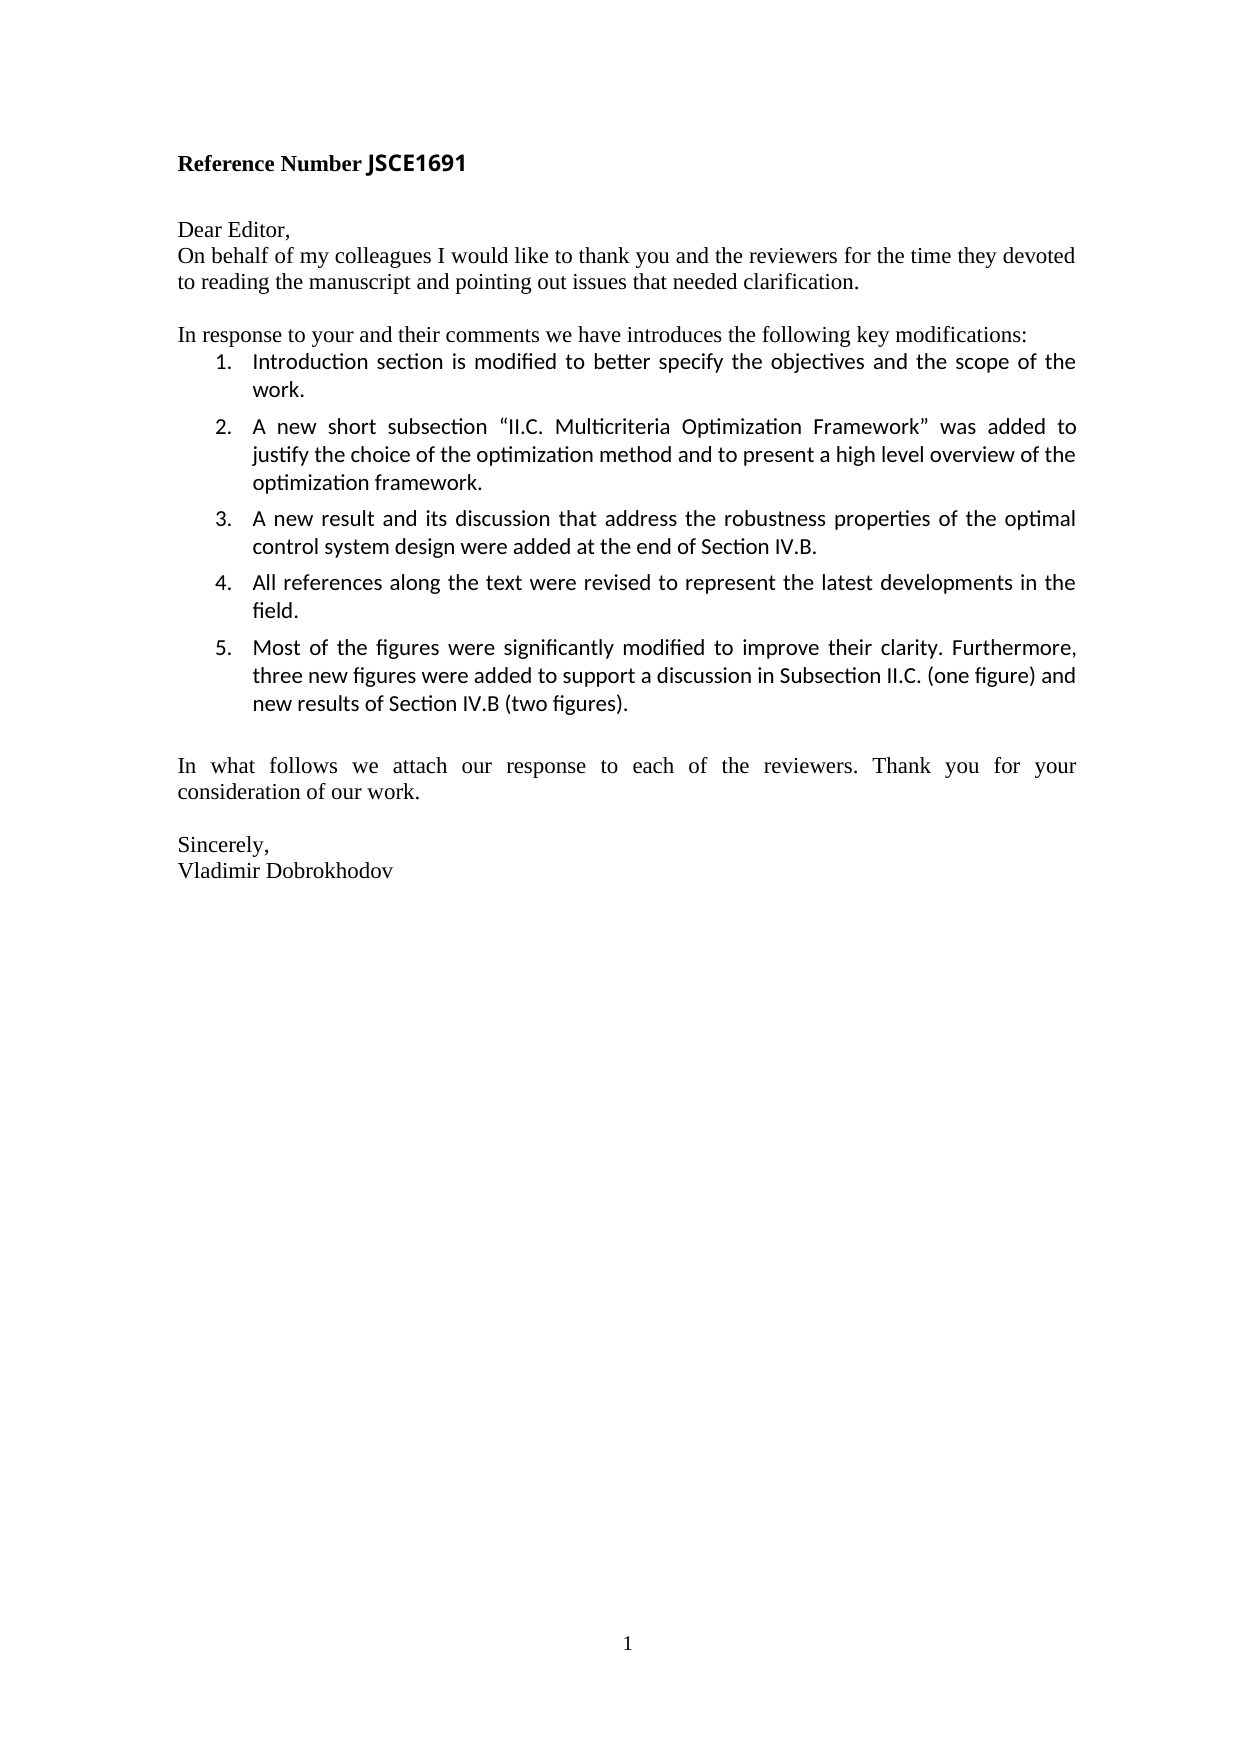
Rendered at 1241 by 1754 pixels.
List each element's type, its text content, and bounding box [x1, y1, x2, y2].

text In response to your and their comments we have introduces the following key modifications: [177, 321, 1078, 347]
text In what follows we attach our response to each of the reviewers. Thank you for your consideration of our work. [177, 752, 1078, 804]
list A new result and its discussion that address the robustness properties of the optimal control system design were added at the end of Section IV.B. [215, 504, 1078, 560]
text Dear Editor, [177, 216, 1078, 242]
text Sincerely, [177, 831, 1078, 857]
list Most of the figures were significantly modified to improve their clarity. Furthermore, three new figures were added to support a discussion in Subsection II.C. (one figure) and new results of Section IV.B (two figures). [215, 633, 1078, 717]
subtitle Reference Number JSCE1691 [177, 147, 1078, 178]
list All references along the text were revised to represent the latest developments in the field. [215, 568, 1078, 624]
list Introduction section is modified to better specify the objectives and the scope of the work. [215, 347, 1078, 403]
text On behalf of my colleagues I would like to thank you and the reviewers for the time they devoted to reading the manuscript and pointing out issues that needed clarification. [177, 242, 1078, 295]
text Vladimir Dobrokhodov [177, 857, 1078, 883]
list A new short subsection “II.C. Multicriteria Optimization Framework” was added to justify the choice of the optimization method and to present a high level overview of the optimization framework. [215, 412, 1078, 496]
